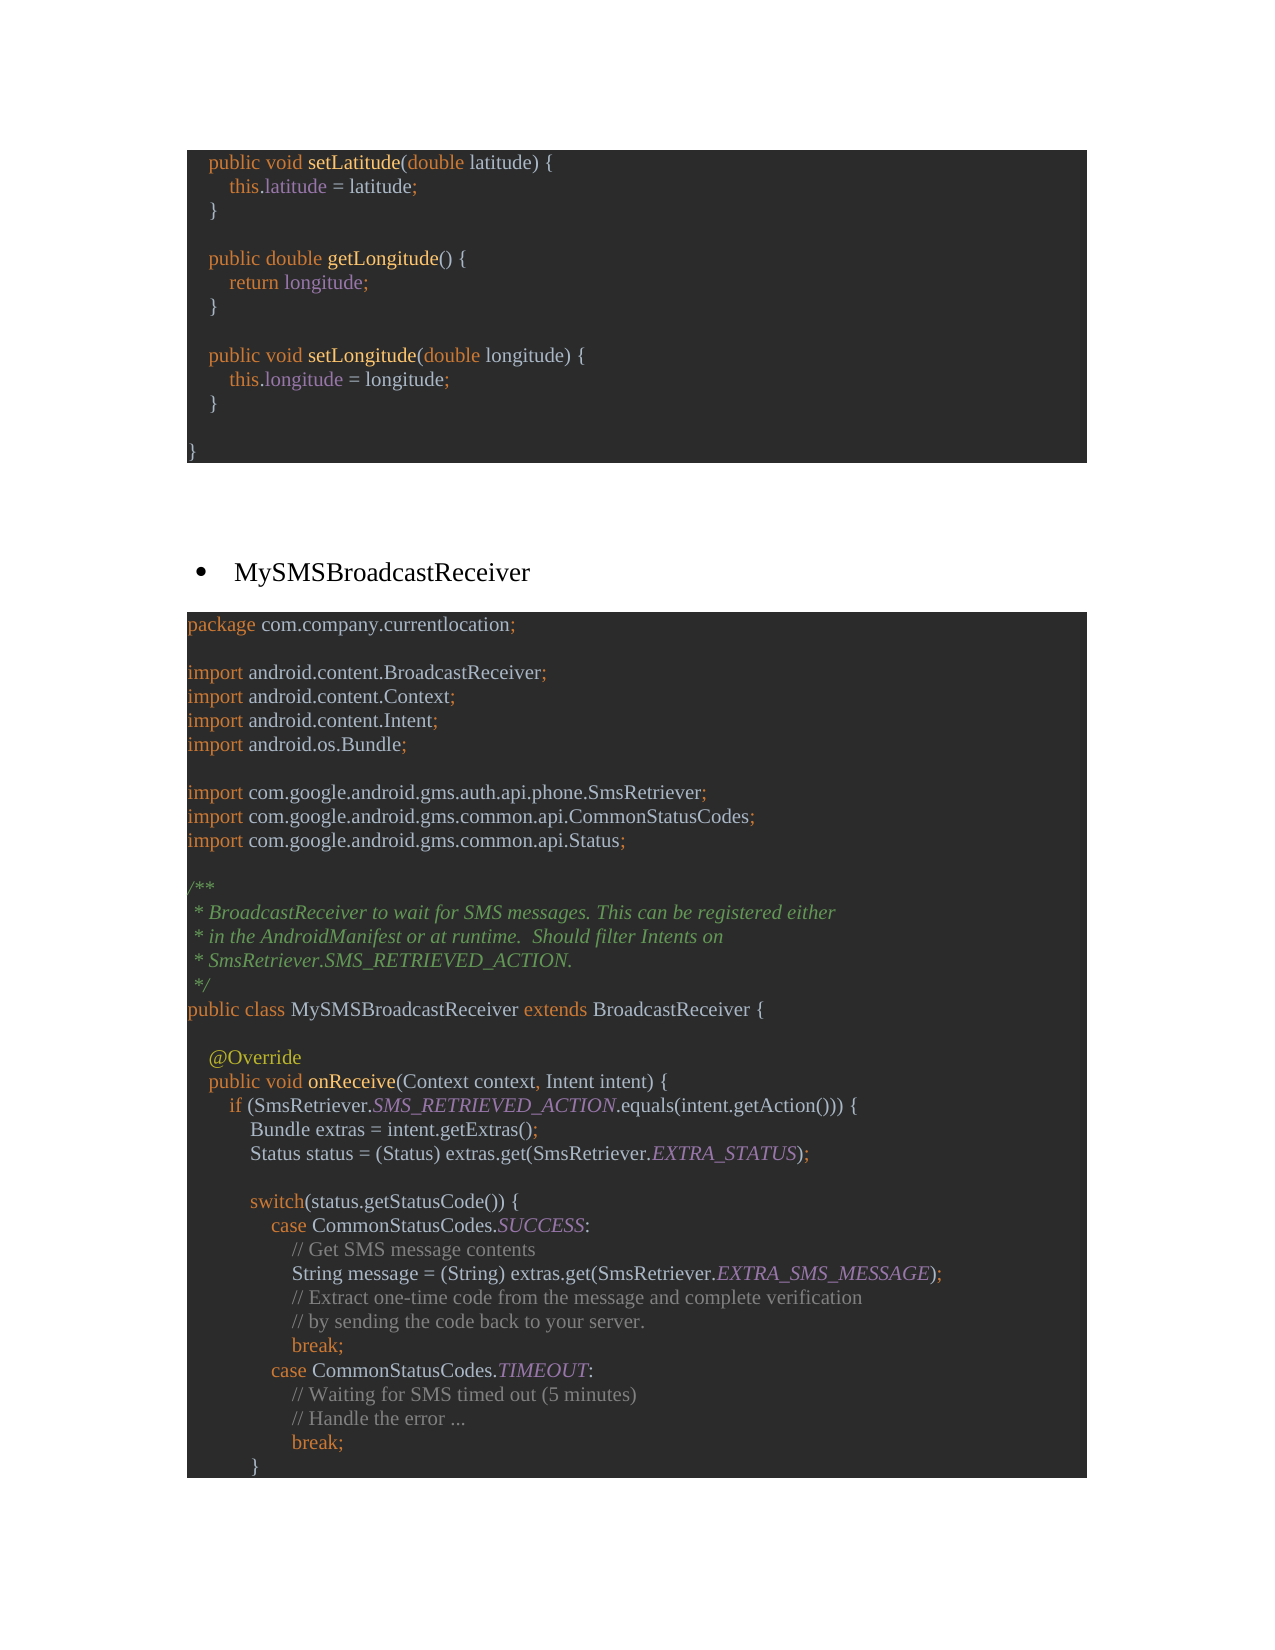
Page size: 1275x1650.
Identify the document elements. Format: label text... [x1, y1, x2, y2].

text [187, 612, 1087, 1478]
list MySMSBroadcastReceiver [196, 556, 1087, 587]
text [187, 150, 1087, 463]
